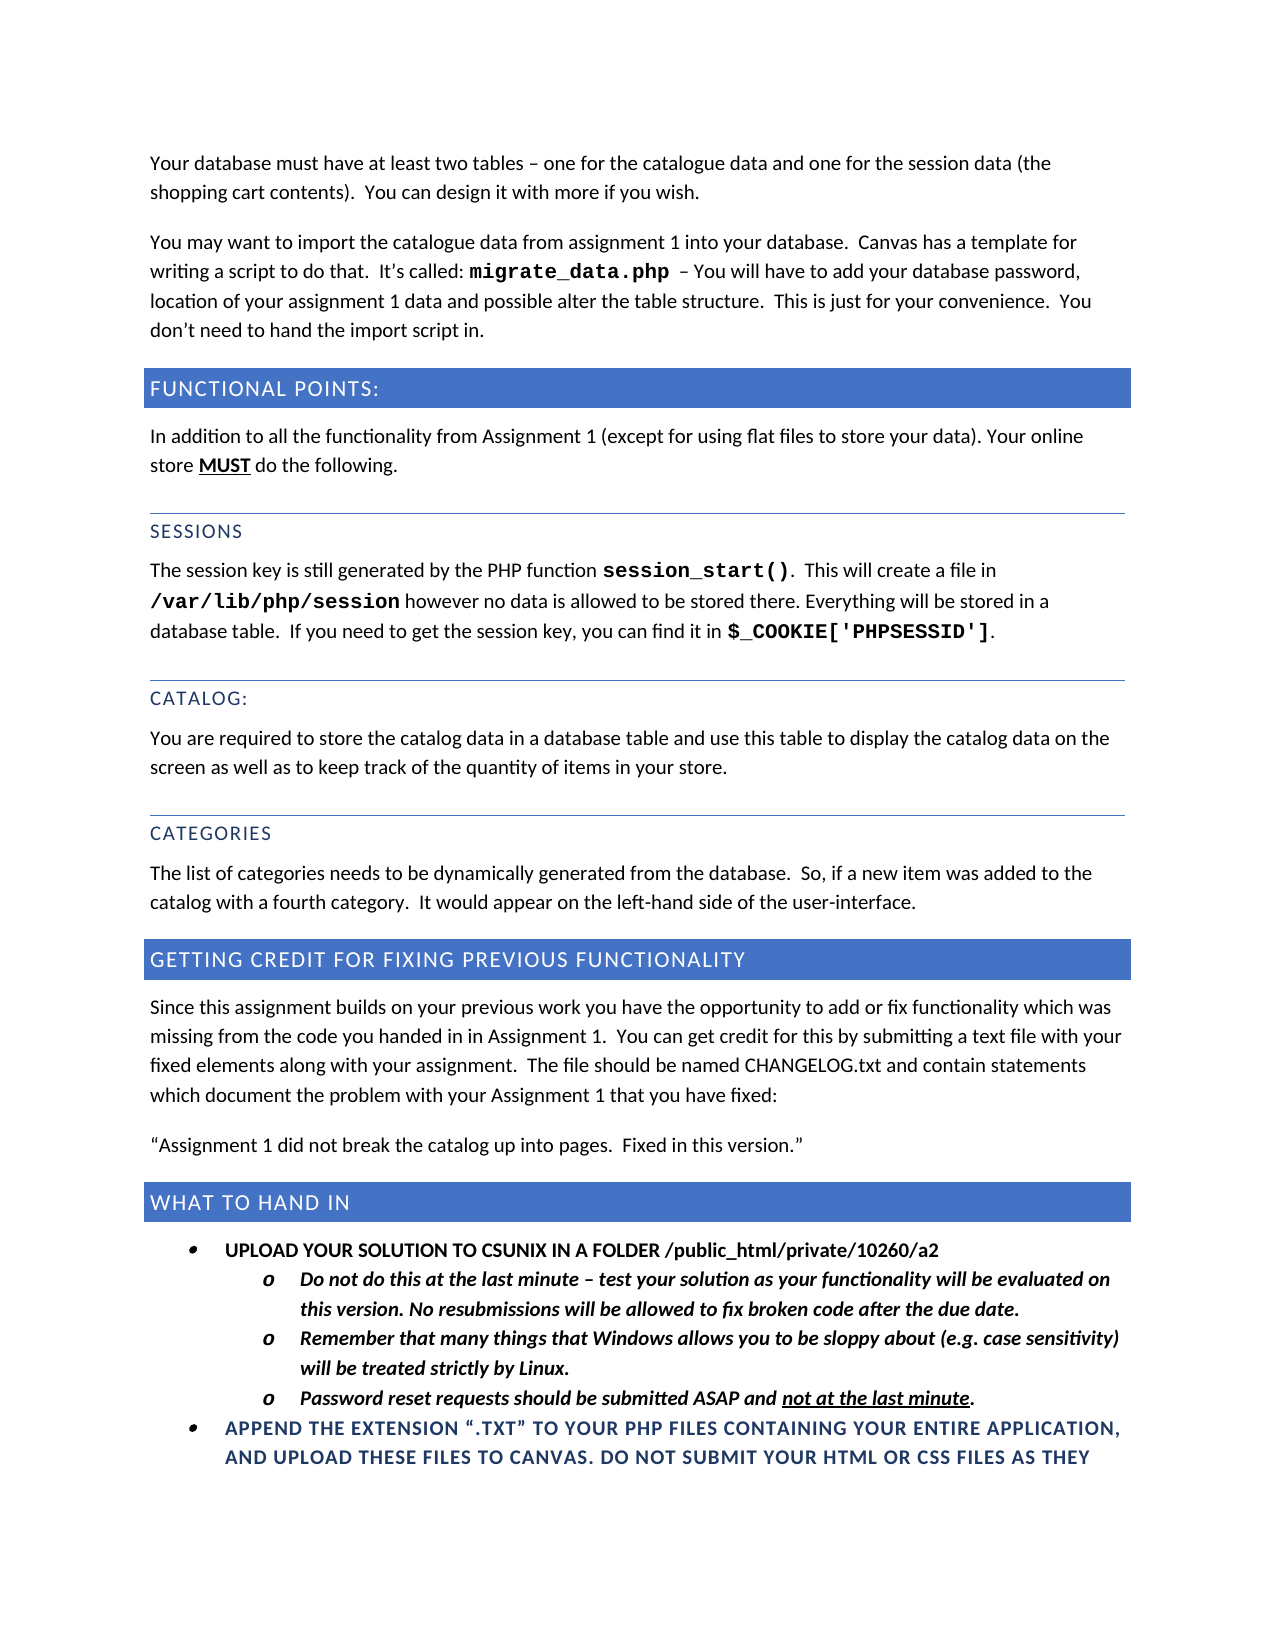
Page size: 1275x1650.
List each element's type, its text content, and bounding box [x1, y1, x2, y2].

text The session key is still generated by the PHP function session_start(). This will create a file in /var/lib/php/session however no data is allowed to be stored there. Everything will be stored in a database table. If you need to get the session key, you can find it in $_COOKIE['PHPSESSID']. [150, 558, 1125, 644]
list UPLOAD YOUR SOLUTION TO CSUNIX IN A FOLDER /public_html/private/10260/a2 [187, 1237, 1125, 1262]
text You are required to store the catalog data in a database table and use this table to display the catalog data on the screen as well as to keep track of the quantity of items in your store. [150, 725, 1125, 780]
text Since this assignment builds on your previous work you have the opportunity to add or fix functionality which was missing from the code you handed in in Assignment 1. You can get credit for this by submitting a text file with your fixed elements along with your assignment. The file should be named CHANGELOG.txt and contain statements which document the problem with your Assignment 1 that you have fixed: [150, 994, 1125, 1107]
subtitle Sessions [150, 514, 1125, 543]
subtitle CATEGORIES [150, 816, 1125, 846]
text In addition to all the functionality from Assignment 1 (except for using flat files to store your data). Your online store MUST do the following. [150, 423, 1125, 477]
text The list of categories needs to be dynamically generated from the database. So, if a new item was added to the catalog with a fourth category. It would appear on the left-hand side of the user-interface. [150, 860, 1125, 914]
list Remember that many things that Windows allows you to be sloppy about (e.g. case sensitivity) will be treated strictly by Linux. [262, 1325, 1125, 1381]
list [187, 1415, 1125, 1470]
list Password reset requests should be submitted ASAP and not at the last minute. [262, 1385, 1125, 1411]
text You may want to import the catalogue data from assignment 1 into your database. Canvas has a template for writing a script to do that. It’s called: migrate_data.php – You will have to add your database password, location of your assignment 1 data and possible alter the table structure. This is just for your convenience. You don’t need to hand the import script in. [150, 229, 1125, 343]
text “Assignment 1 did not break the catalog up into pages. Fixed in this version.” [150, 1132, 1125, 1157]
list Do not do this at the last minute – test your solution as your functionality will be evaluated on this version. No resubmissions will be allowed to fix broken code after the due date. [262, 1266, 1125, 1322]
subtitle What To Hand In [150, 1188, 1125, 1216]
subtitle Catalog: [150, 681, 1125, 711]
subtitle Functional points: [150, 374, 1125, 402]
text Your database must have at least two tables – one for the catalogue data and one for the session data (the shopping cart contents). You can design it with more if you wish. [150, 150, 1125, 204]
subtitle Getting credit for Fixing Previous Functionality [150, 945, 1125, 973]
